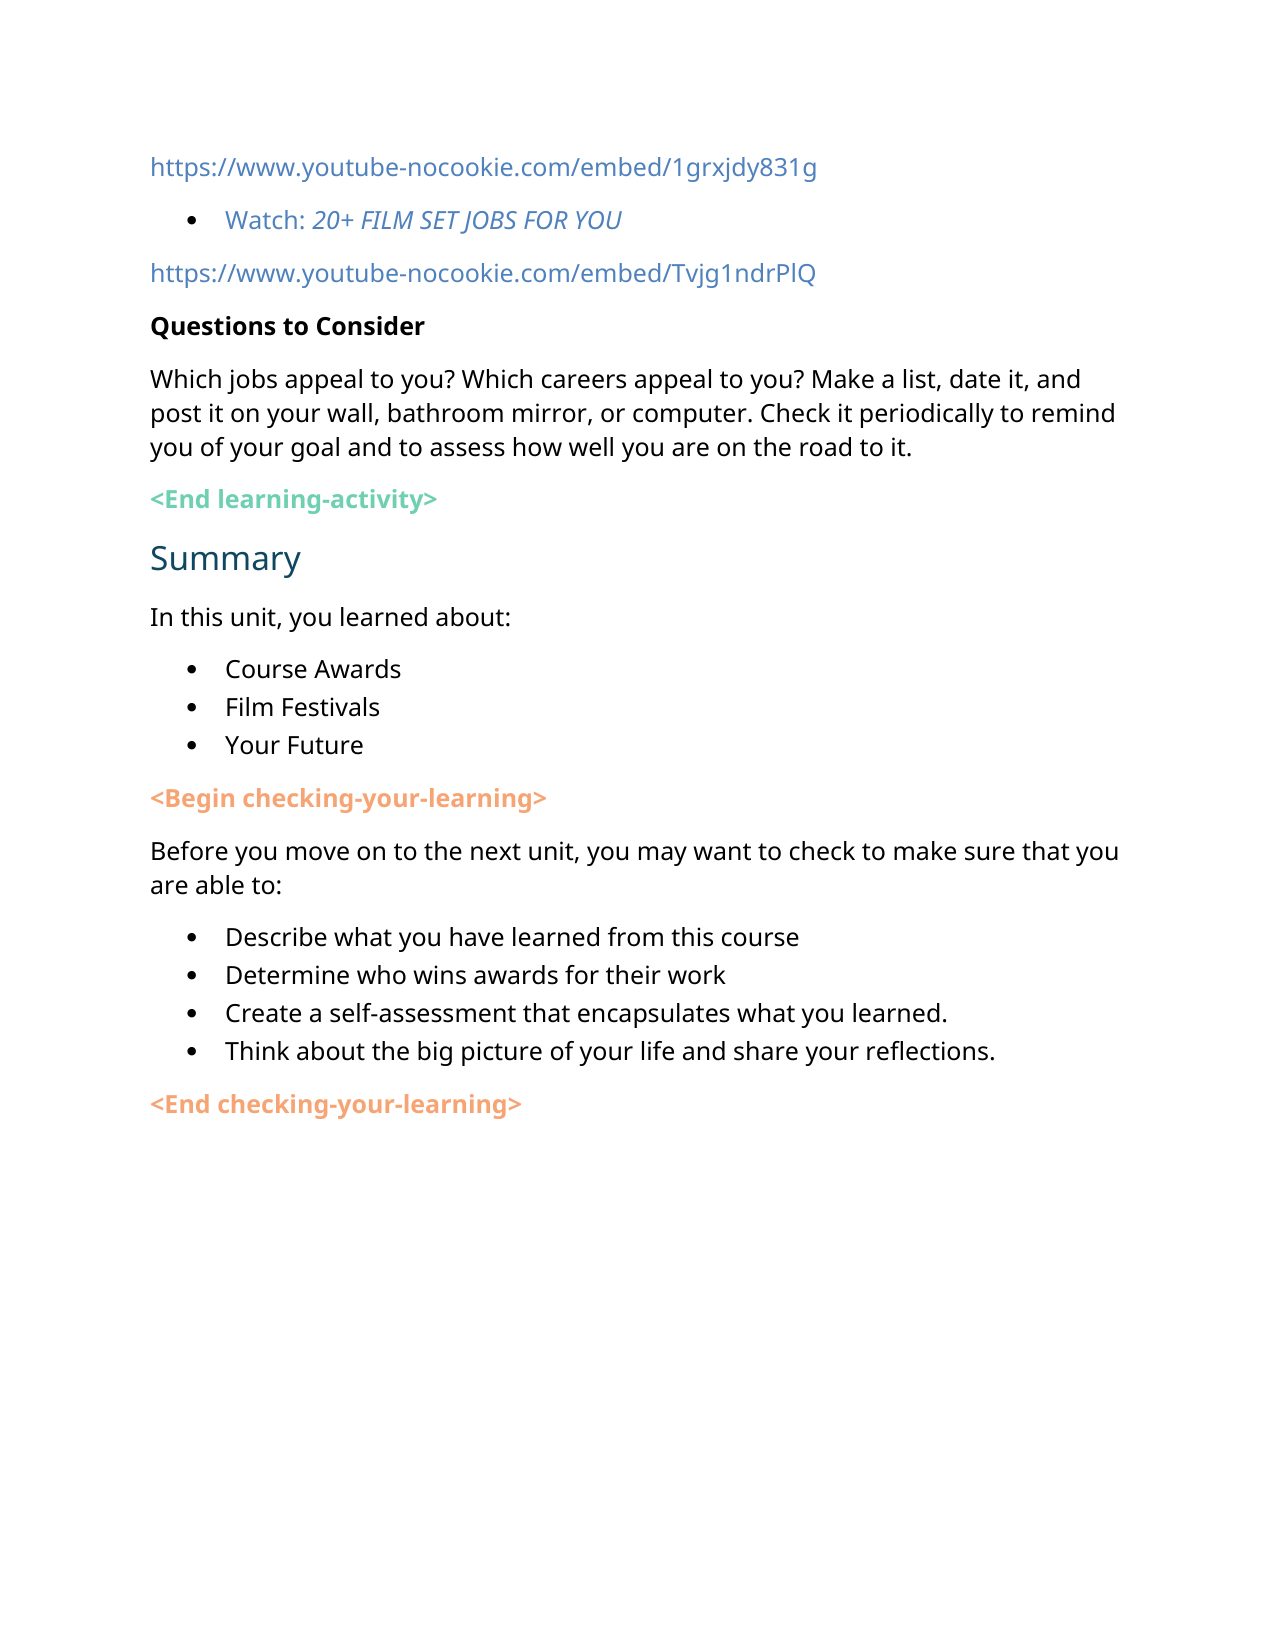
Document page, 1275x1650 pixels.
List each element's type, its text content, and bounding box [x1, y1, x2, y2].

text https://www.youtube-nocookie.com/embed/1grxjdy831g [150, 150, 1125, 184]
text In this unit, you learned about: [150, 599, 1125, 633]
text Questions to Consider [150, 308, 1125, 342]
list Course Awards [187, 652, 1125, 686]
list Describe what you have learned from this course [187, 920, 1125, 954]
list Film Festivals [187, 690, 1125, 724]
text <Begin checking-your-learning> [150, 780, 1125, 814]
text https://www.youtube-nocookie.com/embed/Tvjg1ndrPlQ [150, 256, 1125, 290]
list Watch: 20+ FILM SET JOBS FOR YOU [187, 203, 1125, 237]
list Determine who wins awards for their work [187, 958, 1125, 992]
text Before you move on to the next unit, you may want to check to make sure that you are able to: [150, 833, 1125, 901]
list Your Future [187, 728, 1125, 762]
text <End learning-activity> [150, 482, 1125, 516]
list Create a self-assessment that encapsulates what you learned. [187, 996, 1125, 1030]
subtitle Summary [150, 535, 1125, 580]
list Think about the big picture of your life and share your reflections. [187, 1033, 1125, 1068]
text <End checking-your-learning> [150, 1086, 1125, 1120]
text Which jobs appeal to you? Which careers appeal to you? Make a list, date it, and post it on your wall, bathroom mirror, or computer. Check it periodically to remind you of your goal and to assess how well you are on the road to it. [150, 361, 1125, 463]
